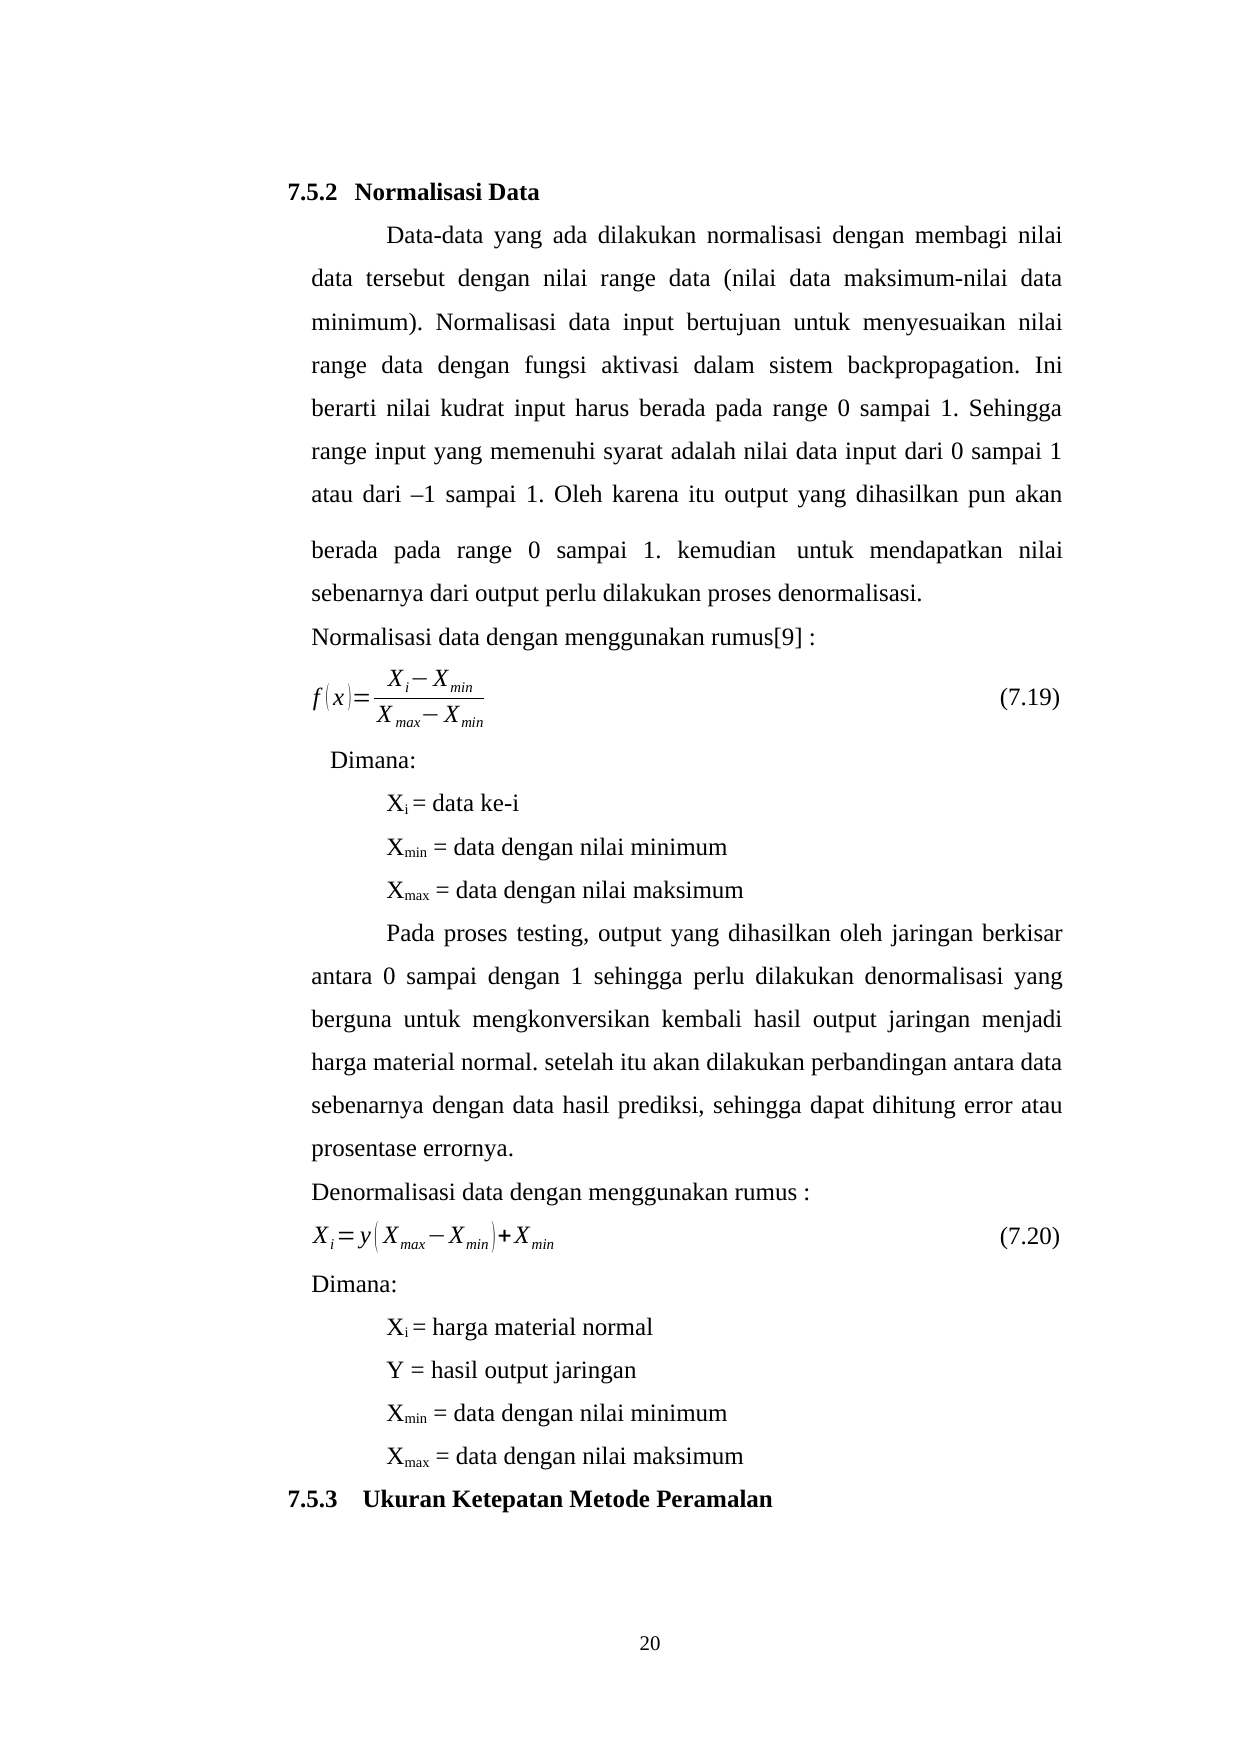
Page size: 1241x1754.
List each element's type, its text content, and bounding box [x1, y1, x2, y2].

list Normalisasi Data [287, 177, 1063, 206]
list Dimana: [274, 745, 1063, 774]
list (7.19) [311, 665, 1063, 731]
list Xi = harga material normal [311, 1312, 1063, 1341]
list Xmin = data dengan nilai minimum [311, 832, 1063, 860]
list Y = hasil output jaringan [311, 1355, 1063, 1384]
list Xmax = data dengan nilai maksimum [311, 1441, 1063, 1470]
list (7.20) [311, 1220, 1063, 1254]
list Denormalisasi data dengan menggunakan rumus : [311, 1177, 1063, 1205]
list Xi = data ke-i [311, 788, 1063, 817]
list Ukuran Ketepatan Metode Peramalan [287, 1484, 1063, 1513]
list Dimana: [311, 1269, 1063, 1298]
list Xmax = data dengan nilai maksimum [311, 875, 1063, 903]
list Data-data yang ada dilakukan normalisasi dengan membagi nilai data tersebut dengan nilai range data (nilai data maksimum-nilai data minimum). Normalisasi data input bertujuan untuk menyesuaikan nilai range data dengan fungsi aktivasi dalam sistem backpropagation. Ini berarti nilai kudrat input harus berada pada range 0 sampai 1. Sehingga range input yang memenuhi syarat adalah nilai data input dari 0 sampai 1 atau dari –1 sampai 1. Oleh karena itu output yang dihasilkan pun akan berada pada range 0 sampai 1. kemudianuntuk mendapatkan nilai sebenarnya dari output perlu dilakukan proses denormalisasi. [311, 220, 1063, 607]
list Xmin = data dengan nilai minimum [311, 1398, 1063, 1427]
list Normalisasi data dengan menggunakan rumus[9] : [311, 622, 1063, 650]
list Pada proses testing, output yang dihasilkan oleh jaringan berkisar antara 0 sampai dengan 1 sehingga perlu dilakukan denormalisasi yang berguna untuk mengkonversikan kembali hasil output jaringan menjadi harga material normal. setelah itu akan dilakukan perbandingan antara data sebenarnya dengan data hasil prediksi, sehingga dapat dihitung error atau prosentase errornya. [311, 918, 1063, 1162]
